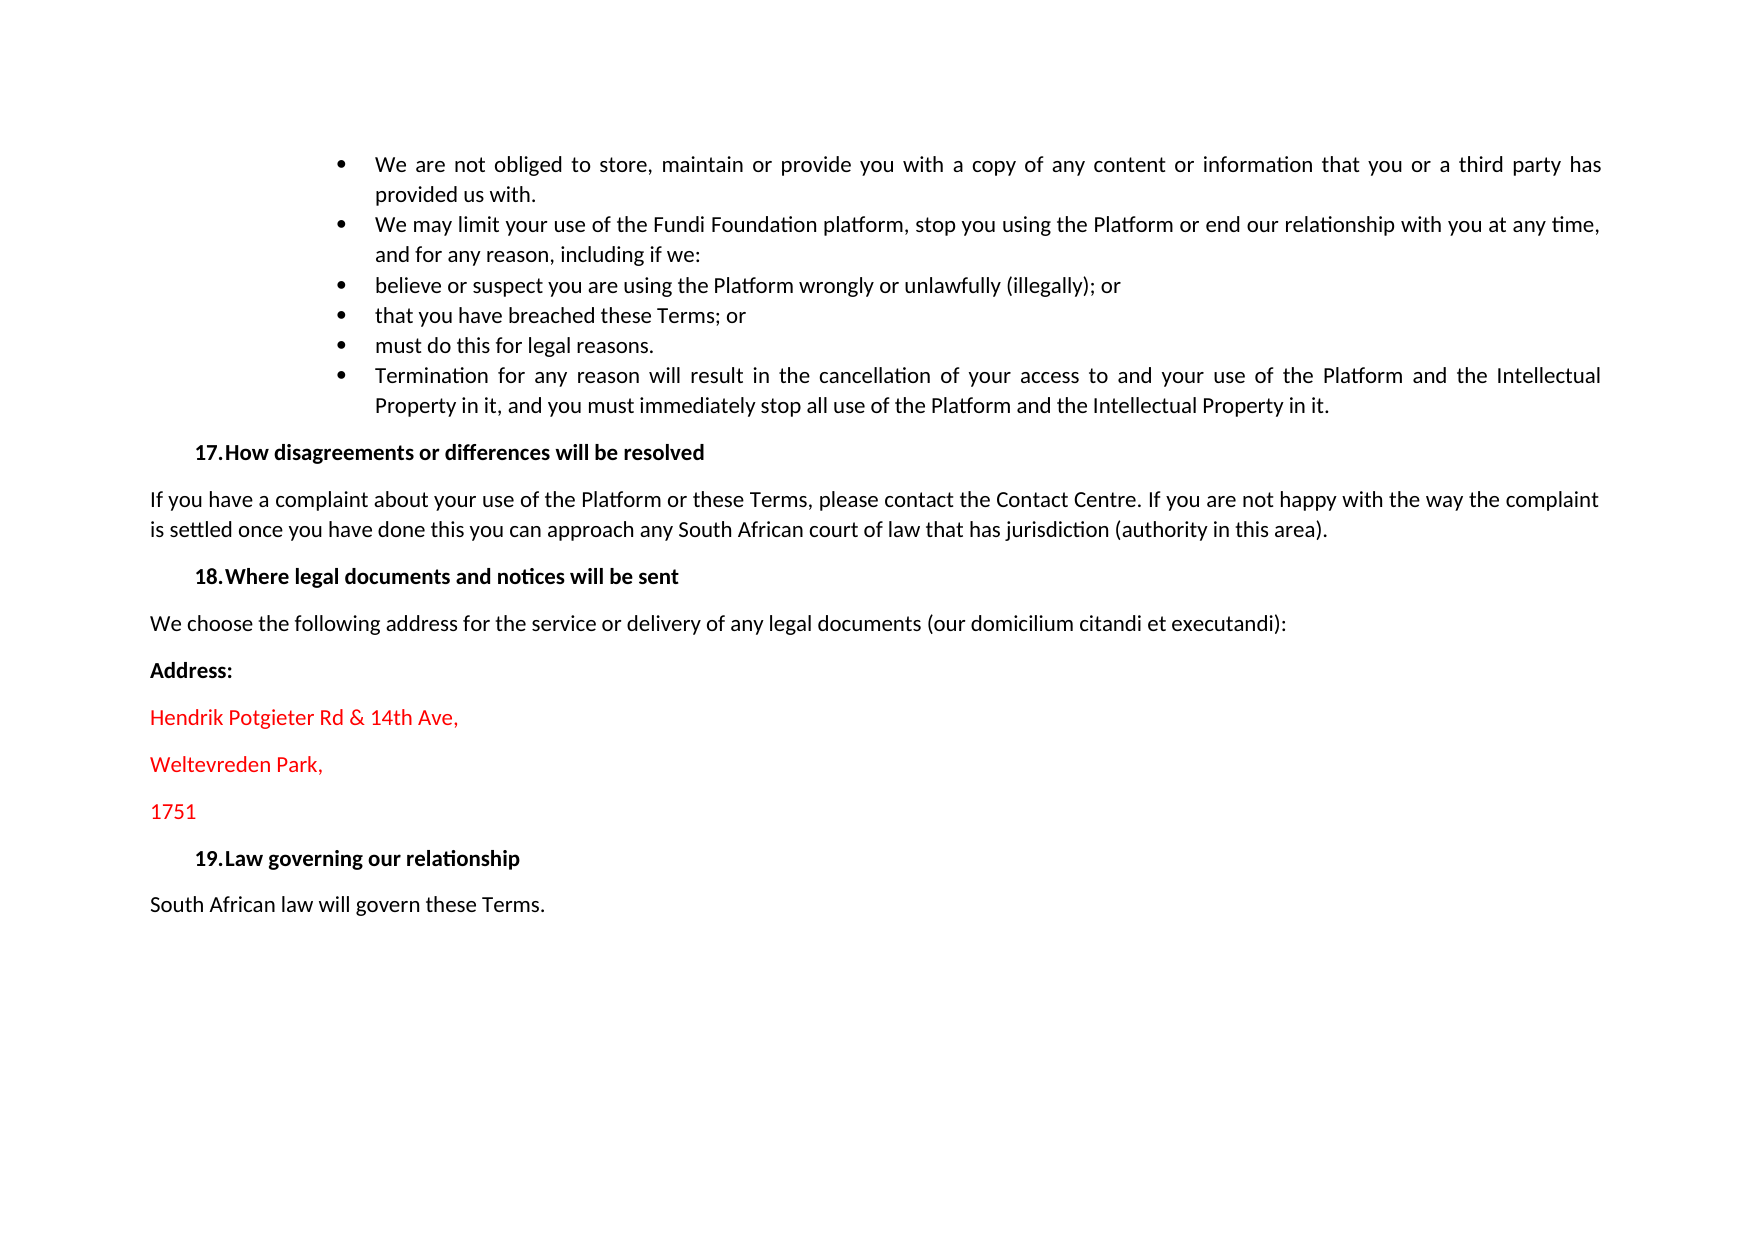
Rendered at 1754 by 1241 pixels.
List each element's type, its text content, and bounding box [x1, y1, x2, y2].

text Address: [150, 656, 1604, 684]
list We may limit your use of the Fundi Foundation platform, stop you using the Platform or end our relationship with you at any time, and for any reason, including if we: [337, 210, 1604, 269]
text Hendrik Potgieter Rd & 14th Ave, [150, 703, 1604, 731]
text South African law will govern these Terms. [150, 891, 1604, 919]
list How disagreements or differences will be resolved [194, 438, 1604, 467]
list We are not obliged to store, maintain or provide you with a copy of any content or information that you or a third party has provided us with. [337, 150, 1604, 208]
list believe or suspect you are using the Platform wrongly or unlawfully (illegally); or [337, 271, 1604, 299]
text 1751 [150, 797, 1604, 825]
list Law governing our relationship [194, 844, 1604, 872]
text We choose the following address for the service or delivery of any legal documents (our domicilium citandi et executandi): [150, 609, 1604, 637]
list must do this for legal reasons. [337, 331, 1604, 359]
list that you have breached these Terms; or [337, 301, 1604, 329]
list Where legal documents and notices will be sent [194, 562, 1604, 591]
text If you have a complaint about your use of the Platform or these Terms, please contact the Contact Centre. If you are not happy with the way the complaint is settled once you have done this you can approach any South African court of law that has jurisdiction (authority in this area). [150, 485, 1604, 544]
list Termination for any reason will result in the cancellation of your access to and your use of the Platform and the Intellectual Property in it, and you must immediately stop all use of the Platform and the Intellectual Property in it. [337, 361, 1604, 420]
text Weltevreden Park, [150, 750, 1604, 778]
